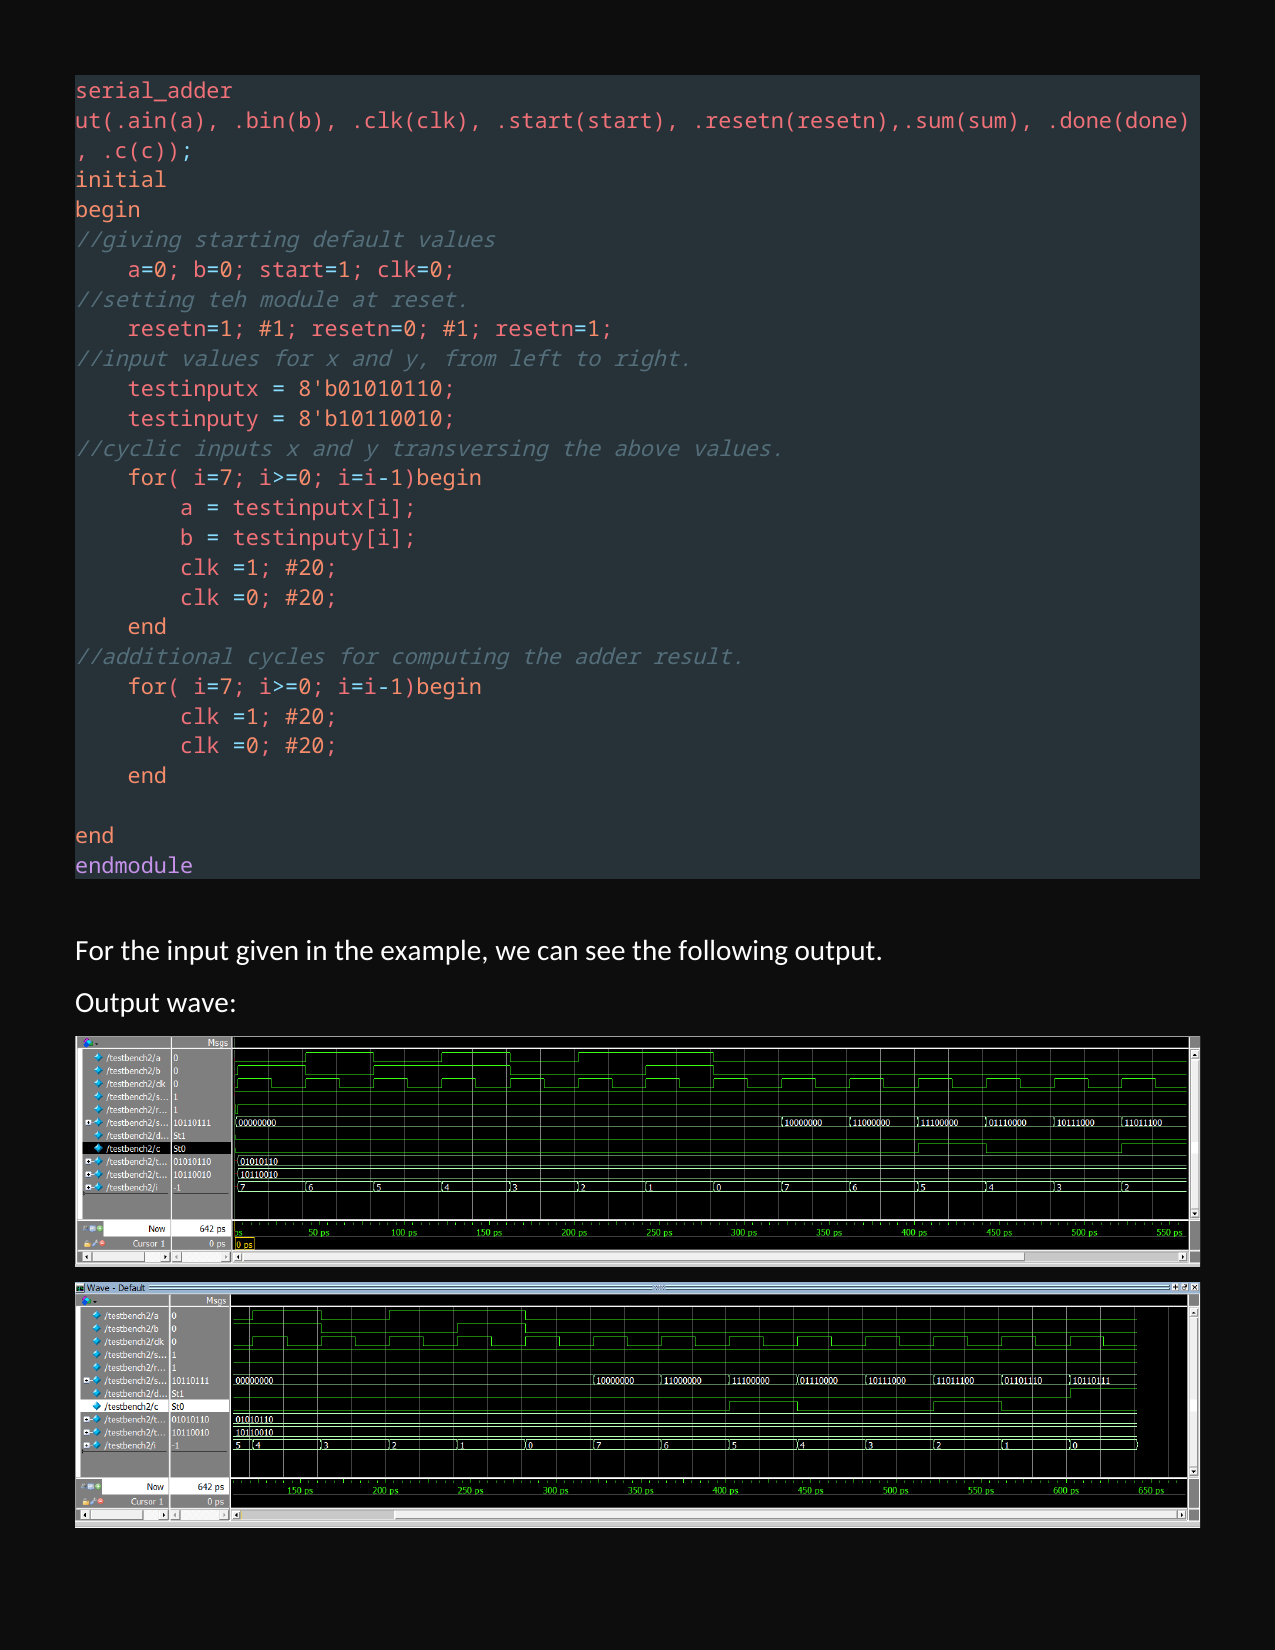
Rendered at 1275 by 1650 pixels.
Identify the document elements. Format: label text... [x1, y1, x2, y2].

text a=0; b=0; start=1; clk=0; [75, 254, 1200, 283]
text clk =1; #20; [75, 701, 1200, 730]
picture [75, 1282, 1200, 1528]
text clk =0; #20; [75, 730, 1200, 760]
text clk =1; #20; [75, 552, 1200, 581]
text for( i=7; i>=0; i=i-1)begin [75, 462, 1200, 492]
text end [75, 760, 1200, 790]
text testinputy = 8'b10110010; [75, 403, 1200, 432]
text b = testinputy[i]; [75, 522, 1200, 552]
text //cyclic inputs x and y transversing the above values. [75, 432, 1200, 462]
text resetn=1; #1; resetn=0; #1; resetn=1; [75, 313, 1200, 343]
text initial [75, 164, 1200, 194]
text //input values for x and y, from left to right. [75, 343, 1200, 373]
text //setting teh module at reset. [75, 283, 1200, 313]
text //additional cycles for computing the adder result. [75, 641, 1200, 671]
text a = testinputx[i]; [75, 492, 1200, 522]
text for( i=7; i>=0; i=i-1)begin [75, 671, 1200, 701]
text end [75, 611, 1200, 641]
picture [75, 1036, 1200, 1267]
text Output wave: [75, 984, 1200, 1019]
text endmodule [75, 849, 1200, 879]
text For the input given in the example, we can see the following output. [75, 932, 1200, 967]
text clk =0; #20; [75, 581, 1200, 611]
text begin [75, 194, 1200, 224]
text serial_adder ut(.ain(a), .bin(b), .clk(clk), .start(start), .resetn(resetn),.sum(sum), .done(done), .c(c)); [75, 75, 1200, 164]
text testinputx = 8'b01010110; [75, 373, 1200, 403]
text end [75, 820, 1200, 849]
text //giving starting default values [75, 224, 1200, 254]
